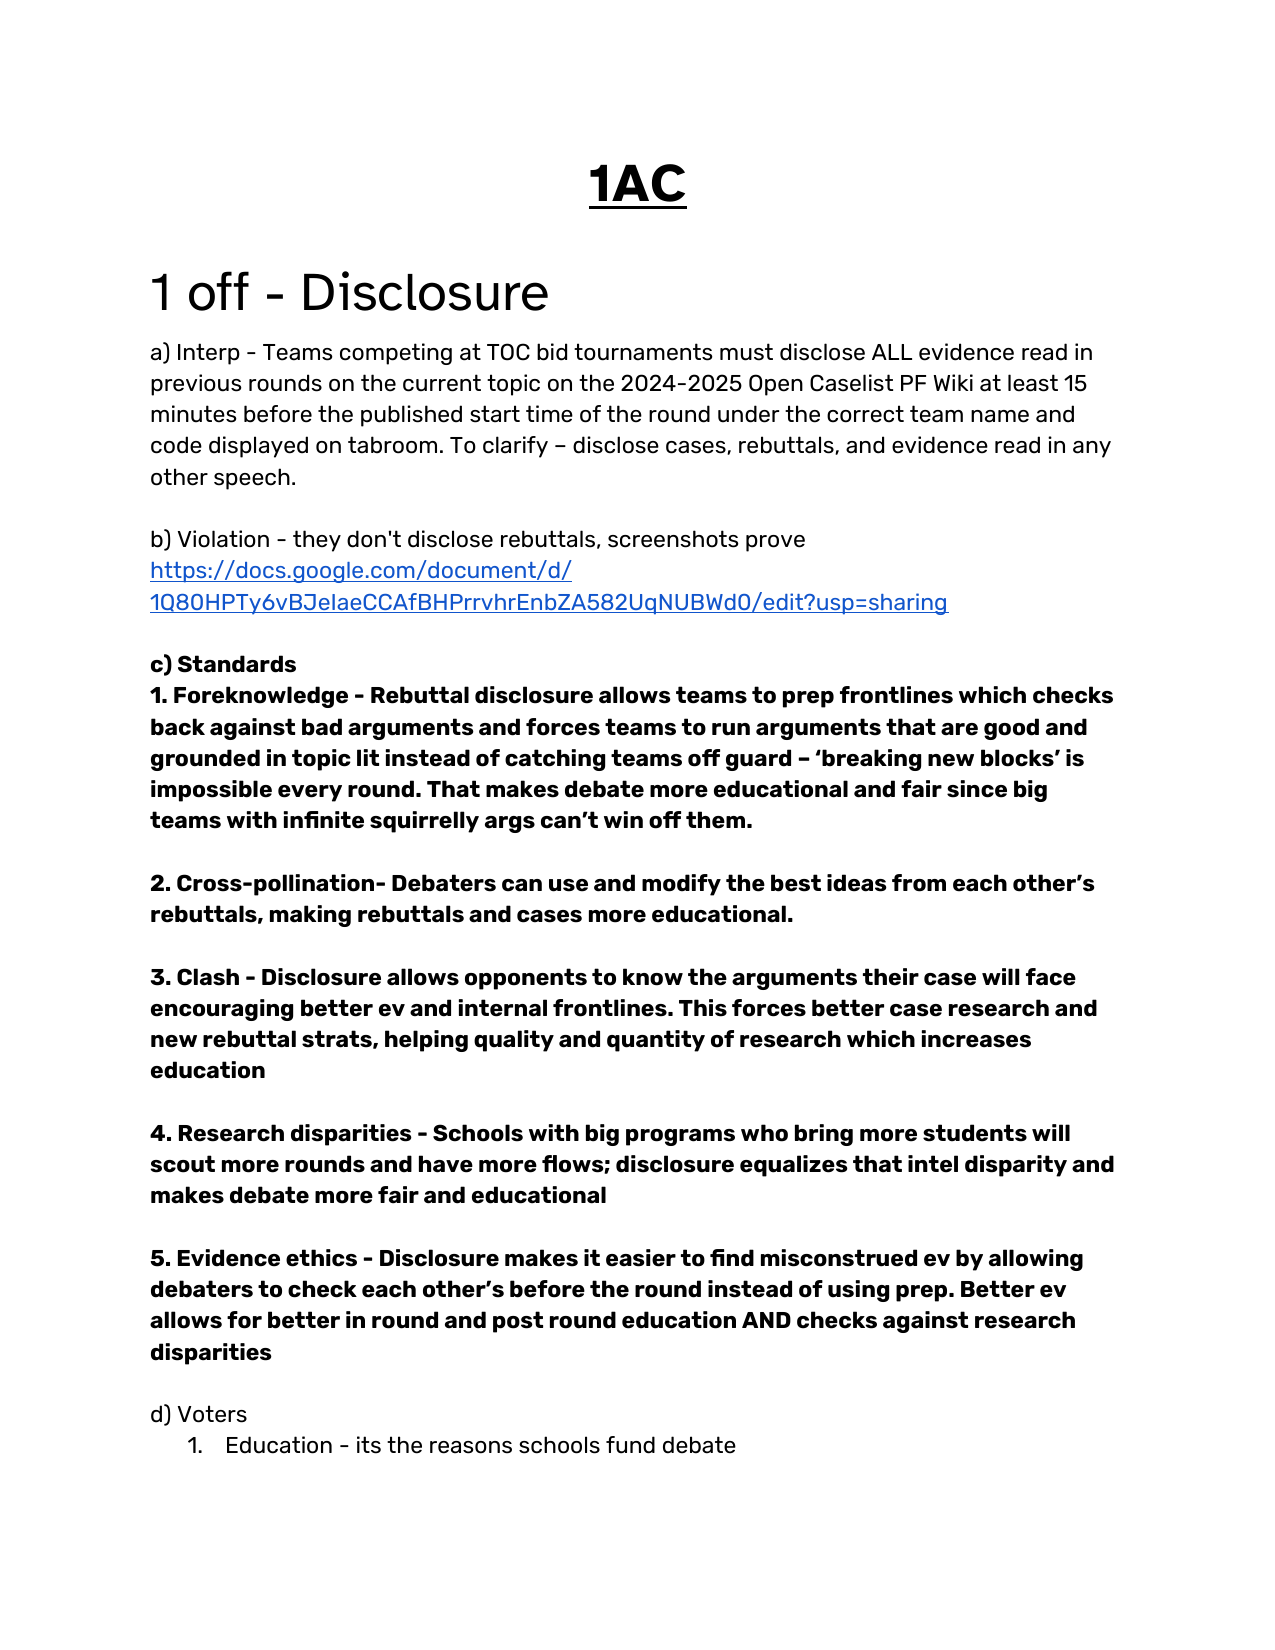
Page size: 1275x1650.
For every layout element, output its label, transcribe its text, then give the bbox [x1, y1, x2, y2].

text b) Violation - they don't disclose rebuttals, screenshots prove [150, 526, 1125, 553]
text 3. Clash - Disclosure allows opponents to know the arguments their case will face encouraging better ev and internal frontlines. This forces better case research and new rebuttal strats, helping quality and quantity of research which increases education [150, 963, 1125, 1084]
text d) Voters [150, 1401, 1125, 1428]
text 5. Evidence ethics - Disclosure makes it easier to find misconstrued ev by allowing debaters to check each other’s before the round instead of using prep. Better ev allows for better in round and post round education AND checks against research disparities [150, 1245, 1125, 1366]
text c) Standards [150, 651, 1125, 678]
text 4. Research disparities - Schools with big programs who bring more students will scout more rounds and have more flows; disclosure equalizes that intel disparity and makes debate more fair and educational [150, 1120, 1125, 1209]
text 2. Cross-pollination- Debaters can use and modify the best ideas from each other’s rebuttals, making rebuttals and cases more educational. [150, 870, 1125, 928]
text https://docs.google.com/document/d/1Q80HPTy6vBJeIaeCCAfBHPrrvhrEnbZA582UqNUBWd0/edit?usp=sharing [150, 557, 1125, 616]
list Education - its the reasons schools fund debate [187, 1432, 1125, 1459]
subtitle 1 off - Disclosure [150, 259, 1125, 326]
title 1AC [150, 150, 1125, 217]
text a) Interp - Teams competing at TOC bid tournaments must disclose ALL evidence read in previous rounds on the current topic on the 2024-2025 Open Caselist PF Wiki at least 15 minutes before the published start time of the round under the correct team name and code displayed on tabroom. To clarify – disclose cases, rebuttals, and evidence read in any other speech. [150, 338, 1125, 491]
text 1. Foreknowledge - Rebuttal disclosure allows teams to prep frontlines which checks back against bad arguments and forces teams to run arguments that are good and grounded in topic lit instead of catching teams off guard – ‘breaking new blocks’ is impossible every round. That makes debate more educational and fair since big teams with infinite squirrelly args can’t win off them. [150, 682, 1125, 834]
